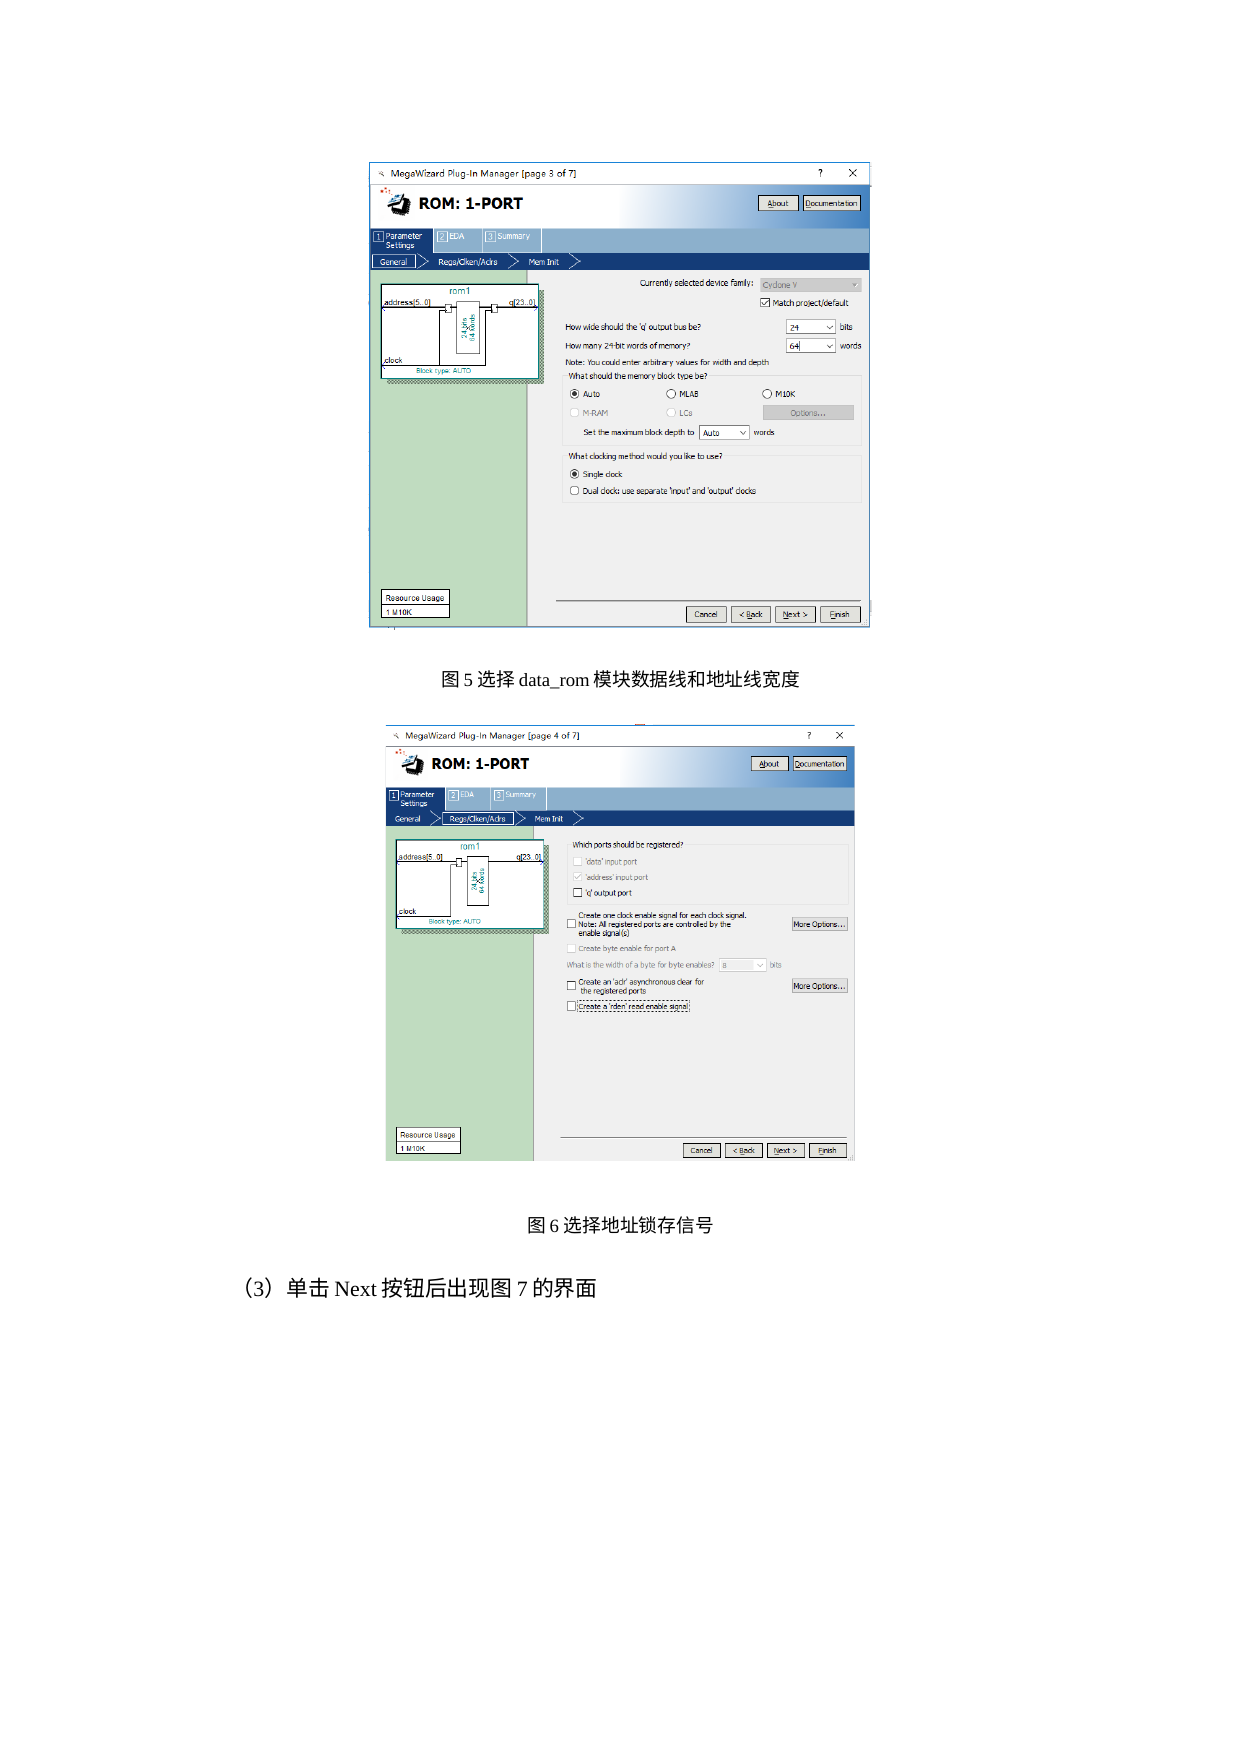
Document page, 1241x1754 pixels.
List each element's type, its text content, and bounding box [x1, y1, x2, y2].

text 图6 选择地址锁存信号 [187, 1208, 1053, 1241]
text 图5 选择data_rom模块数据线和地址线宽度 [187, 662, 1053, 694]
picture [385, 724, 855, 1161]
picture [368, 162, 872, 630]
text （3）单击Next按钮后出现图7的界面 [187, 1271, 1053, 1303]
